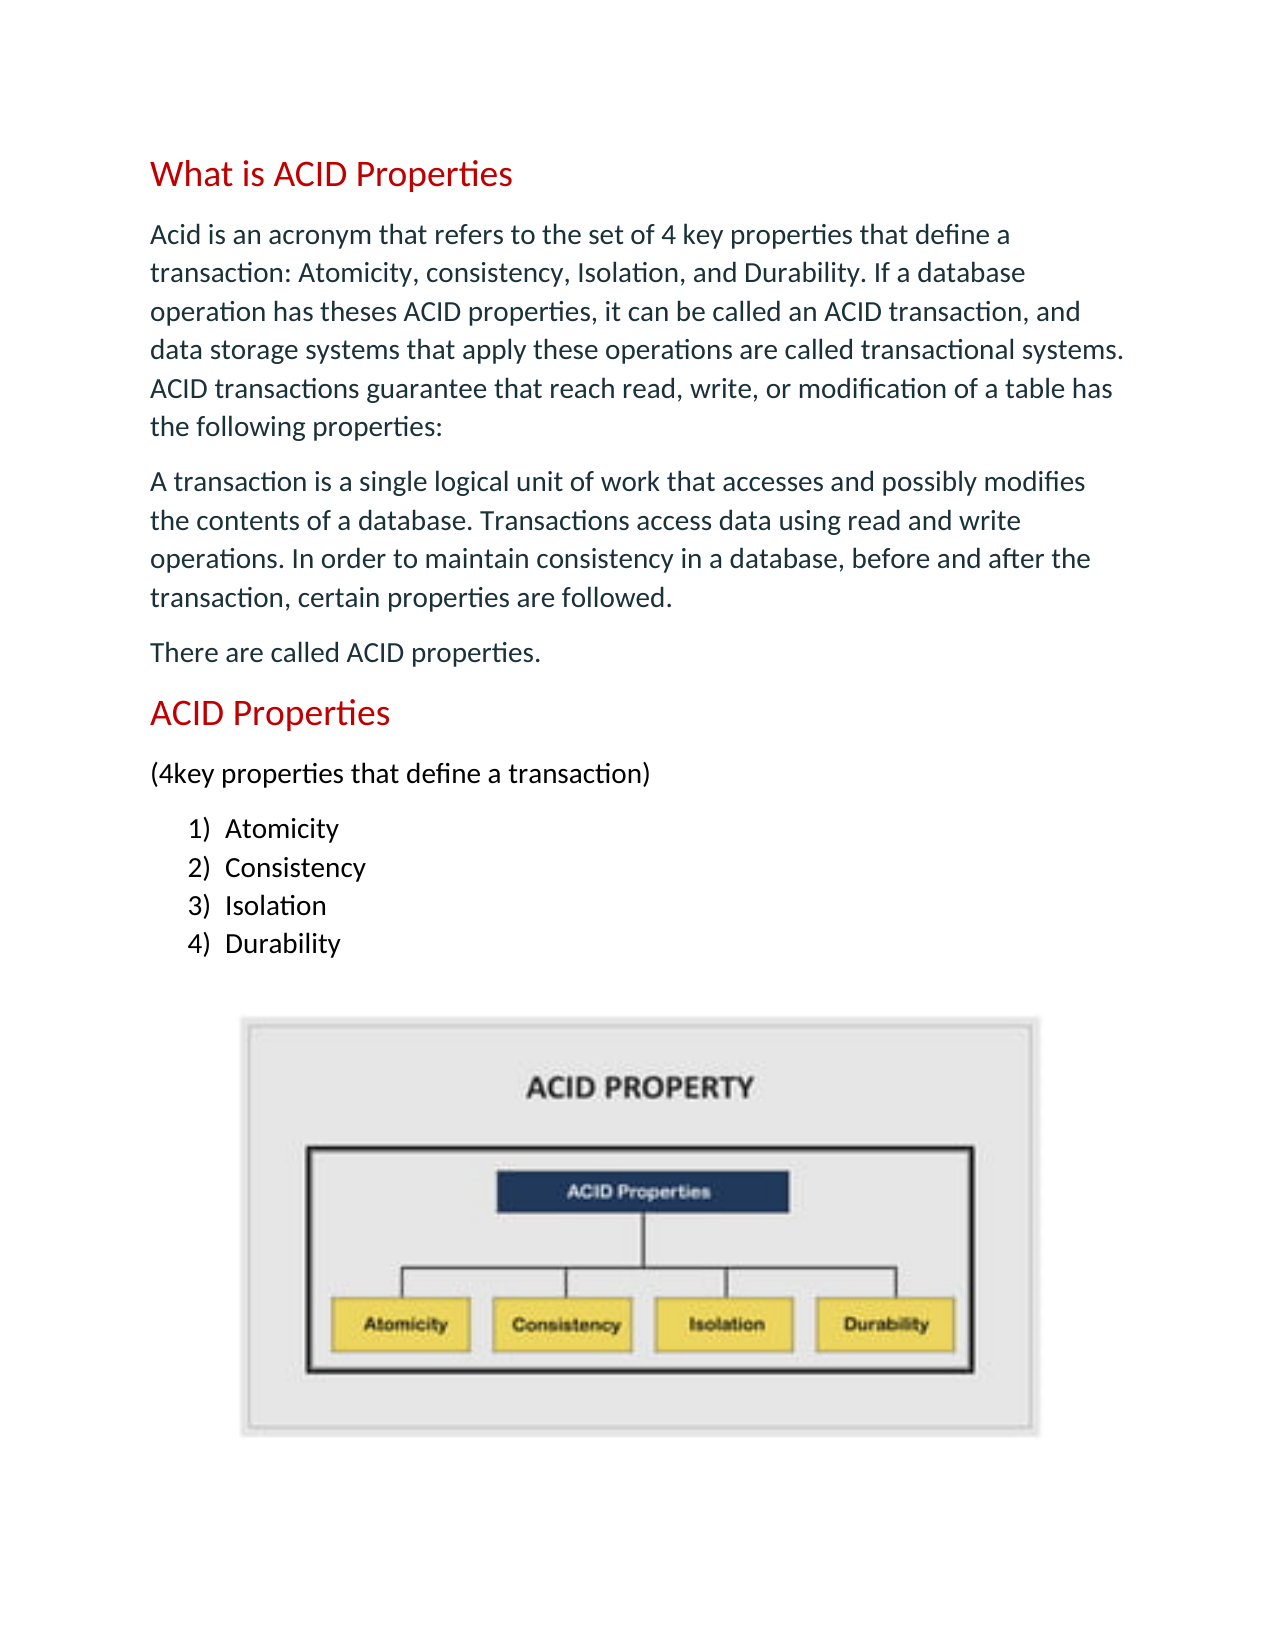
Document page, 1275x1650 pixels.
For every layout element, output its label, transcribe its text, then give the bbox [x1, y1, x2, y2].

list Isolation [187, 887, 1125, 923]
picture [225, 1002, 1057, 1453]
text ACID Properties [150, 689, 1125, 735]
text A transaction is a single logical unit of work that accesses and possibly modifies the contents of a database. Transactions access data using read and write operations. In order to maintain consistency in a database, before and after the transaction, certain properties are followed. [150, 463, 1125, 614]
list Durability [187, 926, 1125, 961]
text (4key properties that define a transaction) [150, 755, 1125, 791]
text What is ACID Properties [150, 150, 1125, 196]
text There are called ACID properties. [150, 634, 1125, 669]
list Atomicity [187, 810, 1125, 846]
list Consistency [187, 849, 1125, 884]
text Acid is an acronym that refers to the set of 4 key properties that define a transaction: Atomicity, consistency, Isolation, and Durability. If a database operation has theses ACID properties, it can be called an ACID transaction, and data storage systems that apply these operations are called transactional systems. ACID transactions guarantee that reach read, write, or modification of a table has the following properties: [150, 216, 1125, 444]
